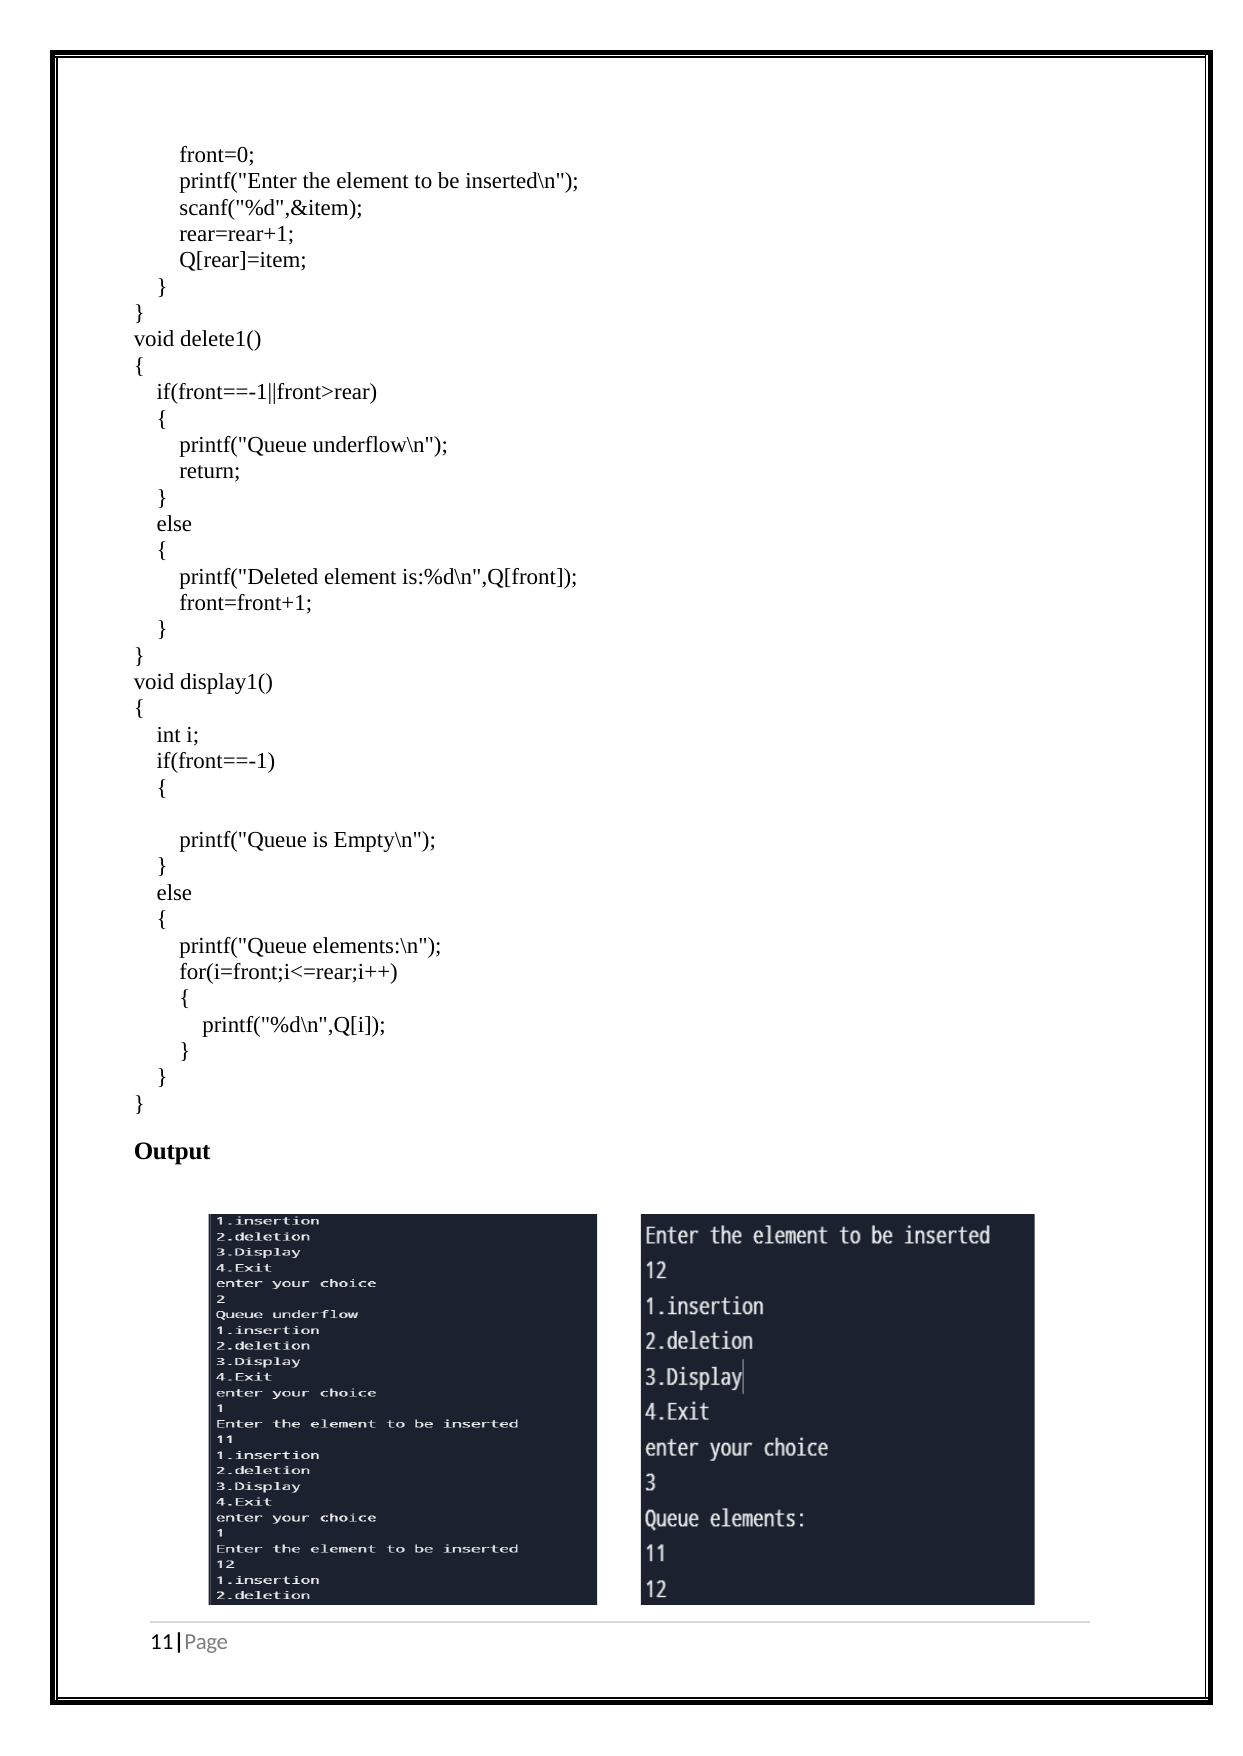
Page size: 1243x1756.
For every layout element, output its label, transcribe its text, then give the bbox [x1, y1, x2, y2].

text printf("Queue is Empty\n"); [133, 826, 1205, 853]
text void delete1() [133, 326, 1205, 352]
text rear=rear+1; [133, 220, 1205, 246]
text int i; [133, 721, 1205, 747]
text front=0; [133, 141, 1205, 167]
text printf("Enter the element to be inserted\n"); [133, 167, 1205, 194]
text return; [133, 457, 1205, 484]
text Output [133, 1136, 338, 1165]
text } [133, 1037, 1205, 1063]
text { [133, 905, 1205, 932]
picture [640, 1214, 1035, 1605]
text else [133, 510, 1205, 536]
text printf("Queue underflow\n"); [133, 431, 1205, 457]
text } [133, 642, 1205, 668]
text printf("Queue elements:\n"); [133, 932, 1205, 958]
text { [133, 694, 1205, 721]
text { [133, 984, 1205, 1011]
text front=front+1; [133, 589, 1205, 615]
text } [133, 615, 1205, 642]
text { [133, 352, 1205, 378]
text scanf("%d",&item); [133, 194, 1205, 220]
text printf("%d\n",Q[i]); [133, 1011, 1205, 1037]
text } [133, 484, 1205, 510]
text if(front==-1||front>rear) [133, 378, 1205, 404]
picture [208, 1214, 598, 1605]
text void display1() [133, 668, 1205, 694]
text if(front==-1) [133, 747, 1205, 773]
text printf("Deleted element is:%d\n",Q[front]); [133, 563, 1205, 589]
text { [133, 773, 1205, 800]
text } [133, 299, 1205, 326]
text else [133, 879, 1205, 905]
text } [133, 853, 1205, 879]
text } [133, 273, 1205, 299]
text } [133, 1090, 1205, 1116]
text { [133, 536, 1205, 563]
text for(i=front;i<=rear;i++) [133, 958, 1205, 984]
text } [133, 1063, 1205, 1090]
text Q[rear]=item; [133, 246, 1205, 273]
text { [133, 404, 1205, 431]
